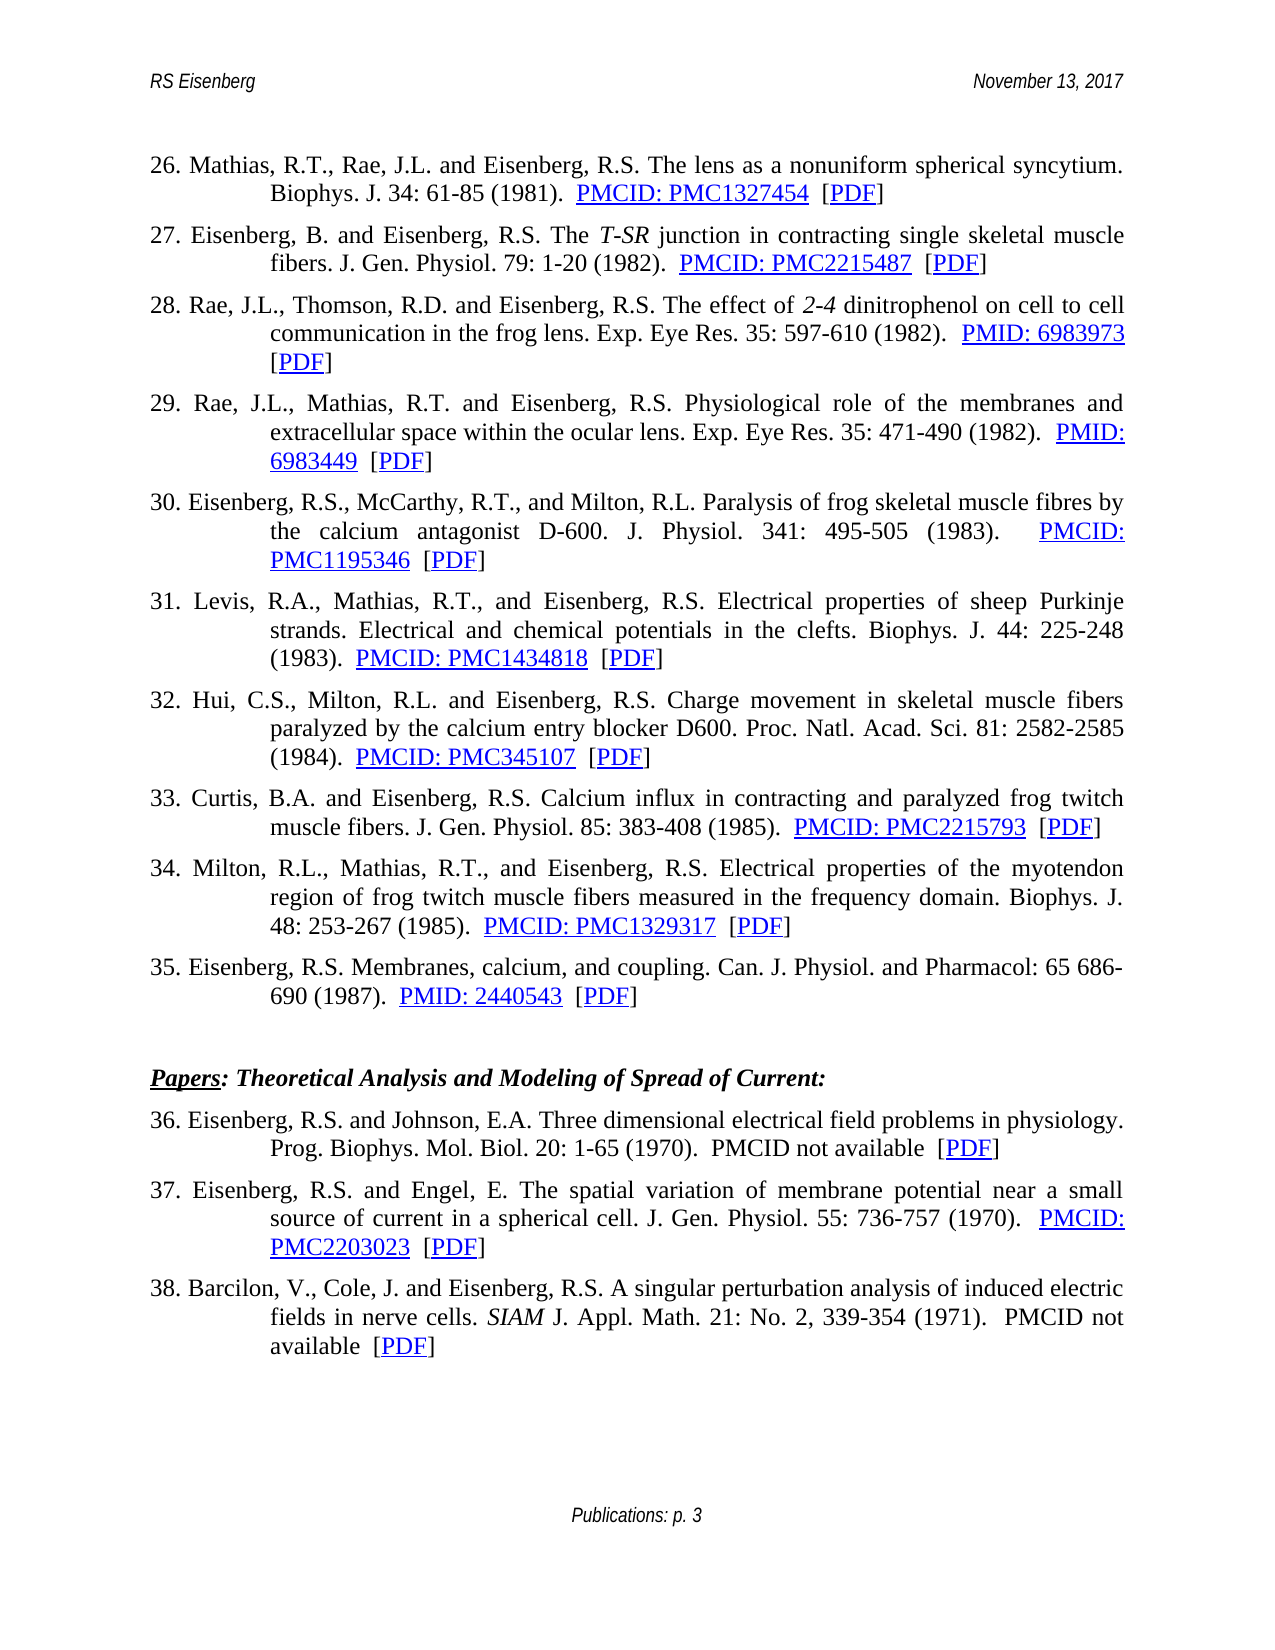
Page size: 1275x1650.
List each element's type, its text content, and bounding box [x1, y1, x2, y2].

text 30. Eisenberg, R.S., McCarthy, R.T., and Milton, R.L. Paralysis of frog skeletal muscle fibres by the calcium antagonist D-600. J. Physiol. 341: 495-505 (1983). PMCID: PMC1195346 [PDF] [150, 487, 1125, 573]
text 34. Milton, R.L., Mathias, R.T., and Eisenberg, R.S. Electrical properties of the myotendon region of frog twitch muscle fibers measured in the frequency domain. Biophys. J. 48: 253-267 (1985). PMCID: PMC1329317 [PDF] [150, 853, 1125, 940]
text 38. Barcilon, V., Cole, J. and Eisenberg, R.S. A singular perturbation analysis of induced electric fields in nerve cells. SIAM J. Appl. Math. 21: No. 2, 339-354 (1971). PMCID not available [PDF] [150, 1273, 1125, 1360]
text 32. Hui, C.S., Milton, R.L. and Eisenberg, R.S. Charge movement in skeletal muscle fibers paralyzed by the calcium entry blocker D600. Proc. Natl. Acad. Sci. 81: 2582-2585 (1984). PMCID: PMC345107 [PDF] [150, 685, 1125, 771]
text 37. Eisenberg, R.S. and Engel, E. The spatial variation of membrane potential near a small source of current in a spherical cell. J. Gen. Physiol. 55: 736-757 (1970). PMCID: PMC2203023 [PDF] [150, 1175, 1125, 1261]
text 26. Mathias, R.T., Rae, J.L. and Eisenberg, R.S. The lens as a nonuniform spherical syncytium. Biophys. J. 34: 61-85 (1981). PMCID: PMC1327454 [PDF] [150, 150, 1125, 207]
text 36. Eisenberg, R.S. and Johnson, E.A. Three dimensional electrical field problems in physiology. Prog. Biophys. Mol. Biol. 20: 1-65 (1970). PMCID not available [PDF] [150, 1105, 1125, 1162]
text 27. Eisenberg, B. and Eisenberg, R.S. The T-SR junction in contracting single skeletal muscle fibers. J. Gen. Physiol. 79: 1-20 (1982). PMCID: PMC2215487 [PDF] [150, 220, 1125, 277]
text 35. Eisenberg, R.S. Membranes, calcium, and coupling. Can. J. Physiol. and Pharmacol: 65 686-690 (1987). PMID: 2440543 [PDF] [150, 952, 1125, 1010]
text 28. Rae, J.L., Thomson, R.D. and Eisenberg, R.S. The effect of 2-4 dinitrophenol on cell to cell communication in the frog lens. Exp. Eye Res. 35: 597-610 (1982). PMID: 6983973 [PDF] [150, 290, 1125, 376]
text 31. Levis, R.A., Mathias, R.T., and Eisenberg, R.S. Electrical properties of sheep Purkinje strands. Electrical and chemical potentials in the clefts. Biophys. J. 44: 225-248 (1983). PMCID: PMC1434818 [PDF] [150, 586, 1125, 672]
text Papers: Theoretical Analysis and Modeling of Spread of Current: [150, 1063, 1125, 1092]
text 33. Curtis, B.A. and Eisenberg, R.S. Calcium influx in contracting and paralyzed frog twitch muscle fibers. J. Gen. Physiol. 85: 383-408 (1985). PMCID: PMC2215793 [PDF] [150, 783, 1125, 841]
text 29. Rae, J.L., Mathias, R.T. and Eisenberg, R.S. Physiological role of the membranes and extracellular space within the ocular lens. Exp. Eye Res. 35: 471-490 (1982). PMID: 6983449 [PDF] [150, 388, 1125, 475]
